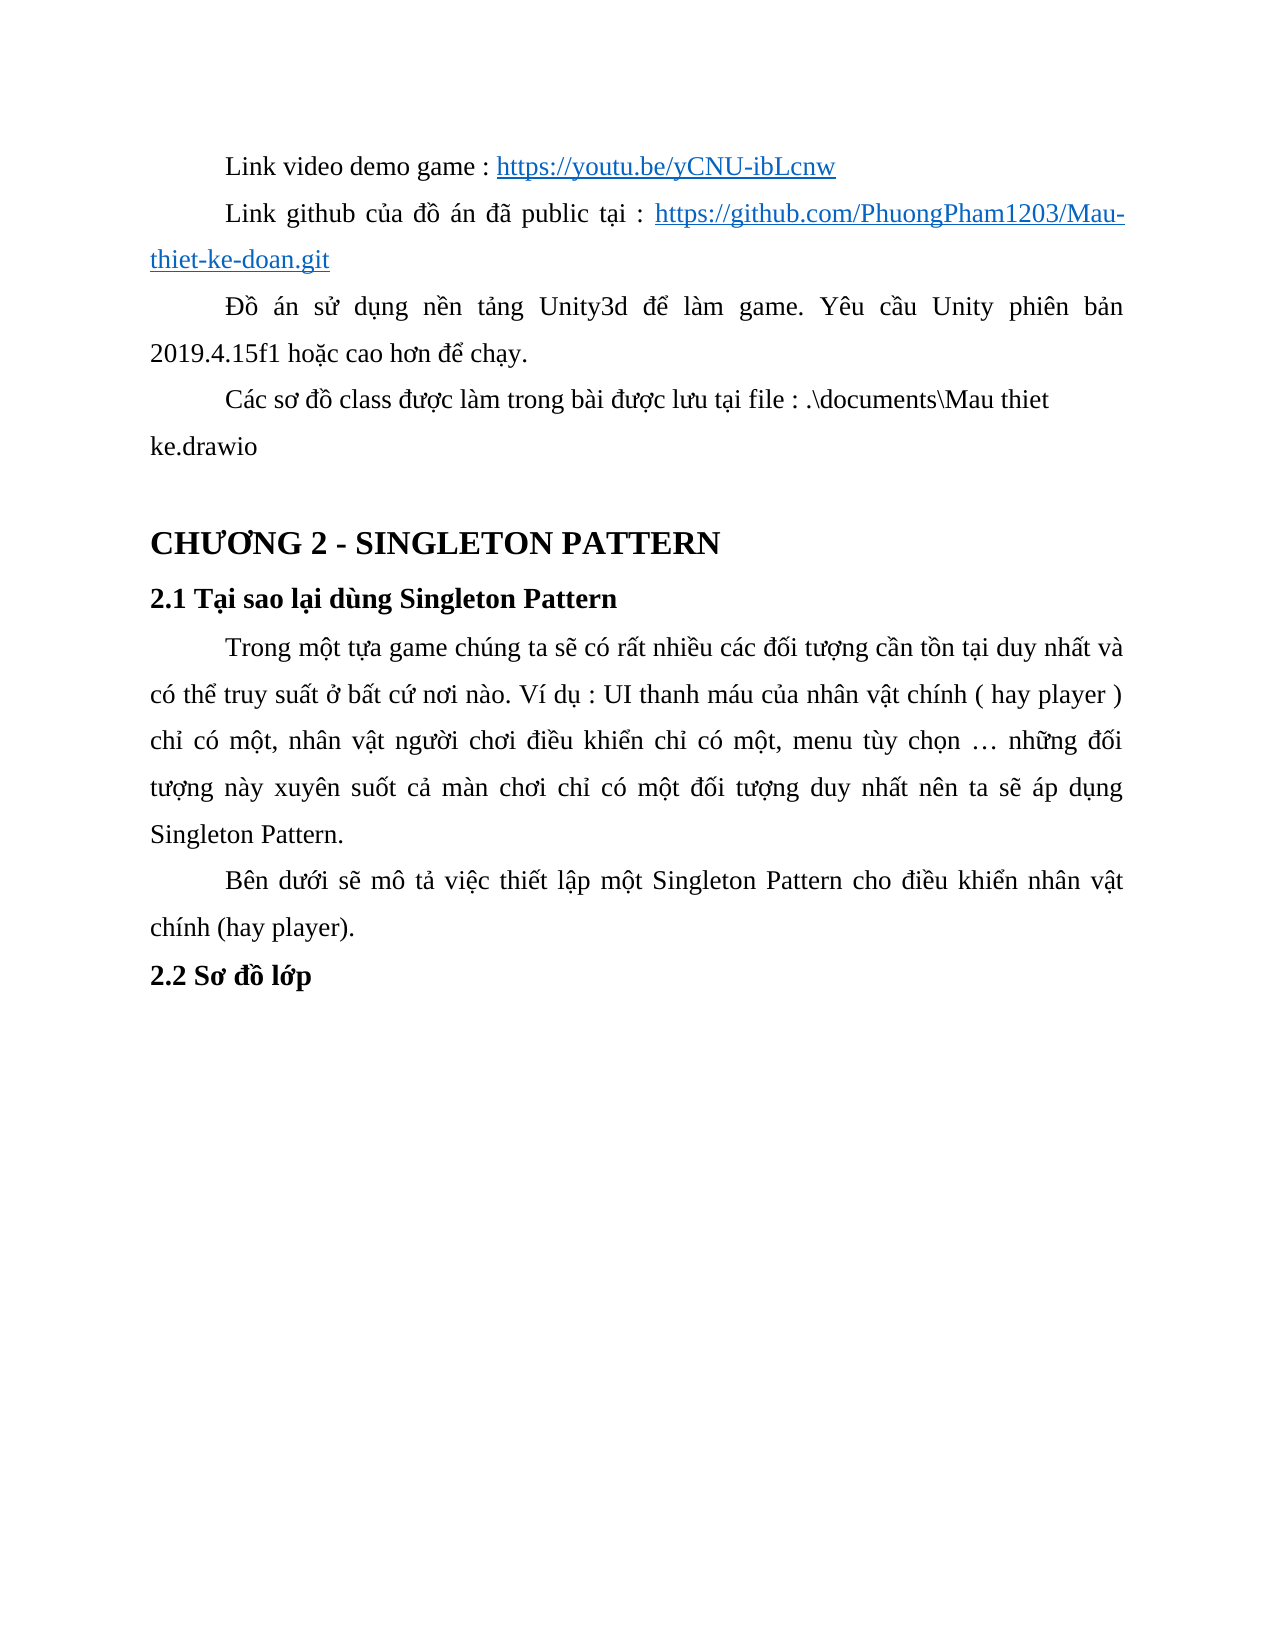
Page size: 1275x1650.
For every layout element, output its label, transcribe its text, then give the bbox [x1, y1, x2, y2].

text Link video demo game : https://youtu.be/yCNU-ibLcnw [150, 150, 1125, 181]
text Đồ án sử dụng nền tảng Unity3d để làm game. Yêu cầu Unity phiên bản 2019.4.15f1 hoặc cao hơn để chạy. [150, 290, 1125, 368]
text Link github của đồ án đã public tại : https://github.com/PhuongPham1203/Mau-thiet-ke-doan.git [150, 197, 1125, 274]
text Bên dưới sẽ mô tả việc thiết lập một Singleton Pattern cho điều khiển nhân vật chính (hay player). [150, 864, 1125, 942]
text CHƯƠNG 2 - SINGLETON PATTERN [150, 523, 1125, 562]
text Các sơ đồ class được làm trong bài được lưu tại file : .\documents\Mau thiet ke.drawio [150, 383, 1125, 461]
text Trong một tựa game chúng ta sẽ có rất nhiều các đối tượng cần tồn tại duy nhất và có thể truy suất ở bất cứ nơi nào. Ví dụ : UI thanh máu của nhân vật chính ( hay player ) chỉ có một, nhân vật người chơi điều khiển chỉ có một, menu tùy chọn … những đối tượng này xuyên suốt cả màn chơi chỉ có một đối tượng duy nhất nên ta sẽ áp dụng Singleton Pattern. [150, 631, 1125, 849]
text 2.2 Sơ đồ lớp [150, 958, 1125, 991]
text 2.1 Tại sao lại dùng Singleton Pattern [150, 581, 1125, 614]
